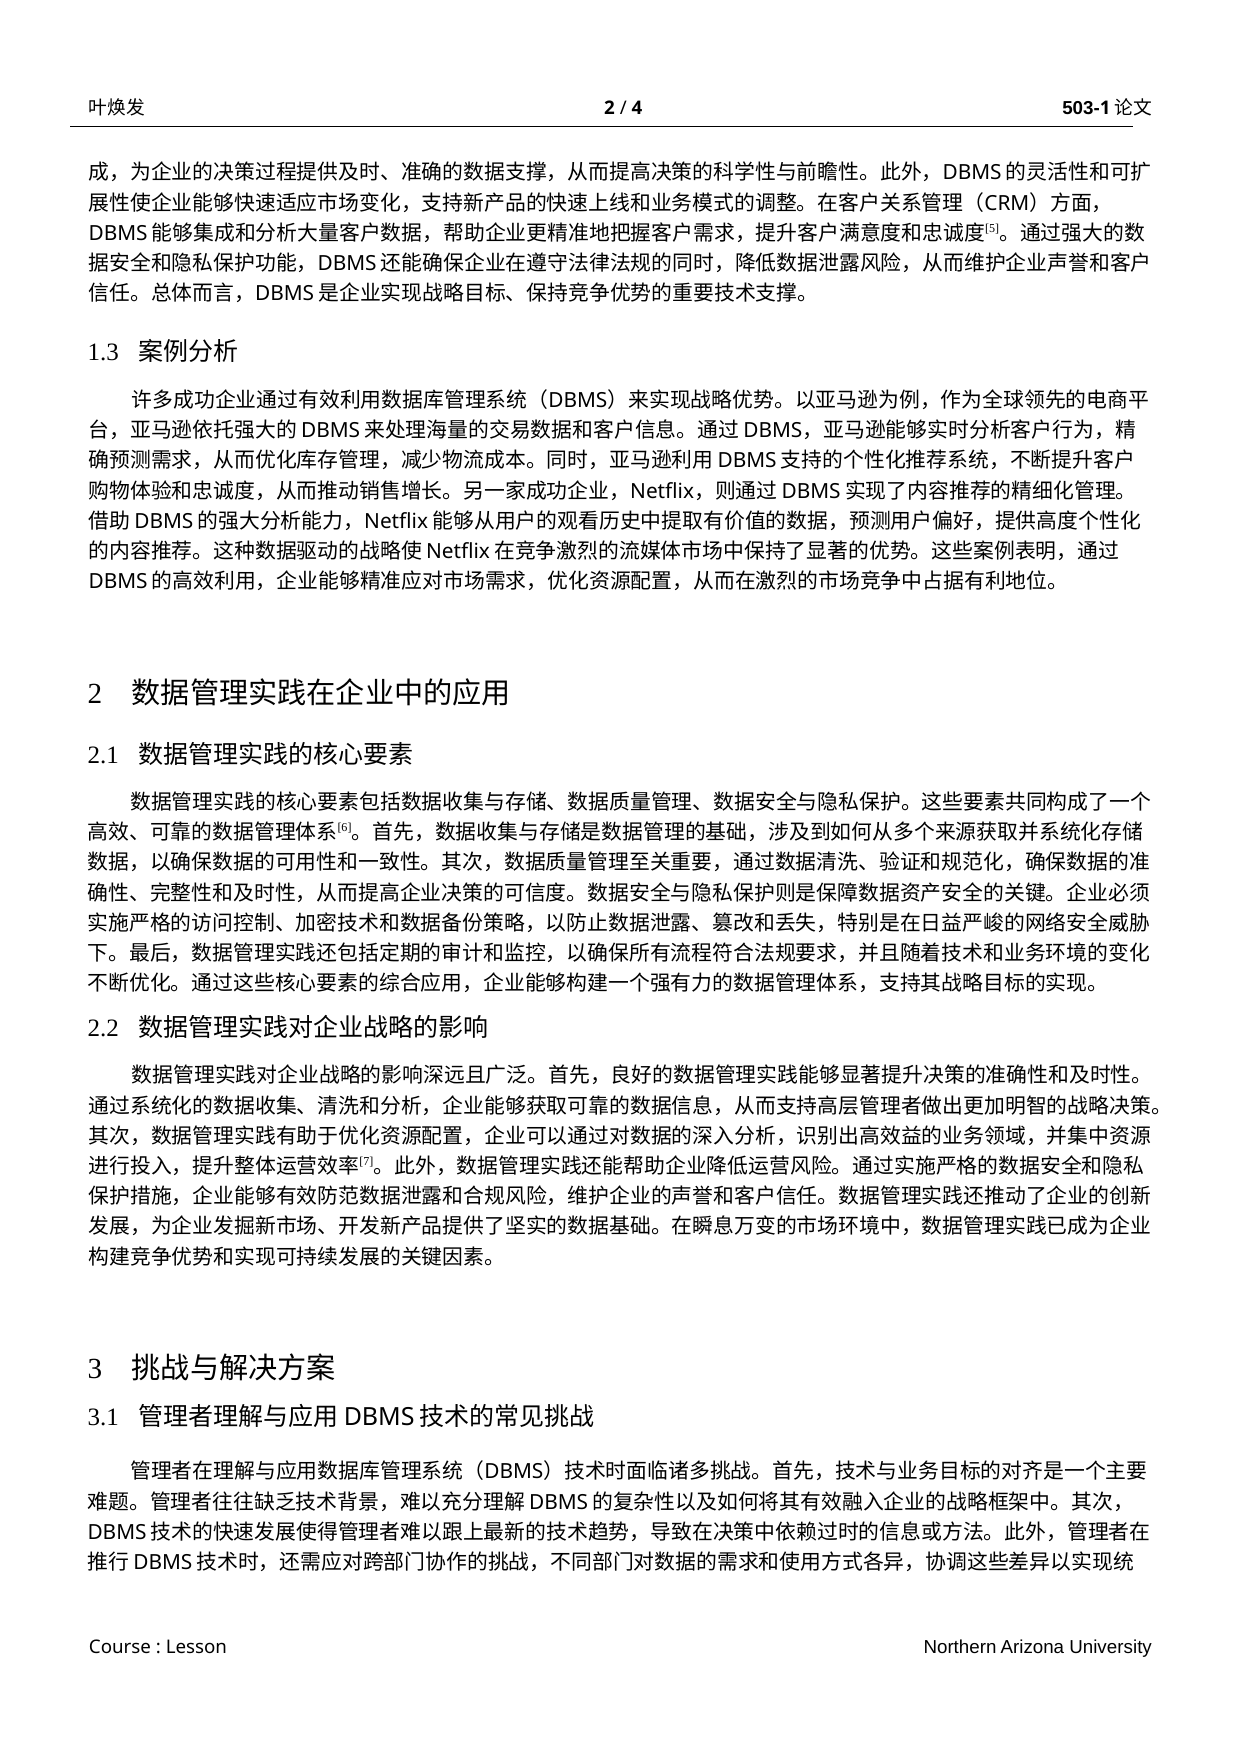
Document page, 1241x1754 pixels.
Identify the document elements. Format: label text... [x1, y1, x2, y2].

subtitle 案例分析 [87, 332, 1152, 368]
subtitle 数据管理实践对企业战略的影响 [87, 1007, 1152, 1044]
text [87, 1455, 1153, 1576]
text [88, 155, 1152, 307]
subtitle 挑战与解决方案 [87, 1344, 1152, 1387]
subtitle 管理者理解与应用DBMS技术的常见挑战 [87, 1396, 1152, 1433]
text 数据管理实践对企业战略的影响深远且广泛。首先，良好的数据管理实践能够显著提升决策的准确性和及时性。通过系统化的数据收集、清洗和分析，企业能够获取可靠的数据信息，从而支持高层管理者做出更加明智的战略决策。其次，数据管理实践有助于优化资源配置，企业可以通过对数据的深入分析，识别出高效益的业务领域，并集中资源进行投入，提升整体运营效率[7]。此外，数据管理实践还能帮助企业降低运营风险。通过实施严格的数据安全和隐私保护措施，企业能够有效防范数据泄露和合规风险，维护企业的声誉和客户信任。数据管理实践还推动了企业的创新发展，为企业发掘新市场、开发新产品提供了坚实的数据基础。在瞬息万变的市场环境中，数据管理实践已成为企业构建竞争优势和实现可持续发展的关键因素。 [88, 1059, 1152, 1270]
text 数据管理实践的核心要素包括数据收集与存储、数据质量管理、数据安全与隐私保护。这些要素共同构成了一个高效、可靠的数据管理体系[6]。首先，数据收集与存储是数据管理的基础，涉及到如何从多个来源获取并系统化存储数据，以确保数据的可用性和一致性。其次，数据质量管理至关重要，通过数据清洗、验证和规范化，确保数据的准确性、完整性和及时性，从而提高企业决策的可信度。数据安全与隐私保护则是保障数据资产安全的关键。企业必须实施严格的访问控制、加密技术和数据备份策略，以防止数据泄露、篡改和丢失，特别是在日益严峻的网络安全威胁下。最后，数据管理实践还包括定期的审计和监控，以确保所有流程符合法规要求，并且随着技术和业务环境的变化不断优化。通过这些核心要素的综合应用，企业能够构建一个强有力的数据管理体系，支持其战略目标的实现。 [87, 785, 1153, 997]
subtitle 数据管理实践在企业中的应用 [87, 669, 1152, 712]
subtitle 数据管理实践的核心要素 [87, 734, 1152, 770]
text 许多成功企业通过有效利用数据库管理系统（DBMS）来实现战略优势。以亚马逊为例，作为全球领先的电商平台，亚马逊依托强大的DBMS来处理海量的交易数据和客户信息。通过DBMS，亚马逊能够实时分析客户行为，精确预测需求，从而优化库存管理，减少物流成本。同时，亚马逊利用DBMS支持的个性化推荐系统，不断提升客户购物体验和忠诚度，从而推动销售增长。另一家成功企业，Netflix，则通过DBMS实现了内容推荐的精细化管理。借助DBMS的强大分析能力，Netflix能够从用户的观看历史中提取有价值的数据，预测用户偏好，提供高度个性化的内容推荐。这种数据驱动的战略使Netflix在竞争激烈的流媒体市场中保持了显著的优势。这些案例表明，通过DBMS的高效利用，企业能够精准应对市场需求，优化资源配置，从而在激烈的市场竞争中占据有利地位。 [88, 383, 1152, 595]
